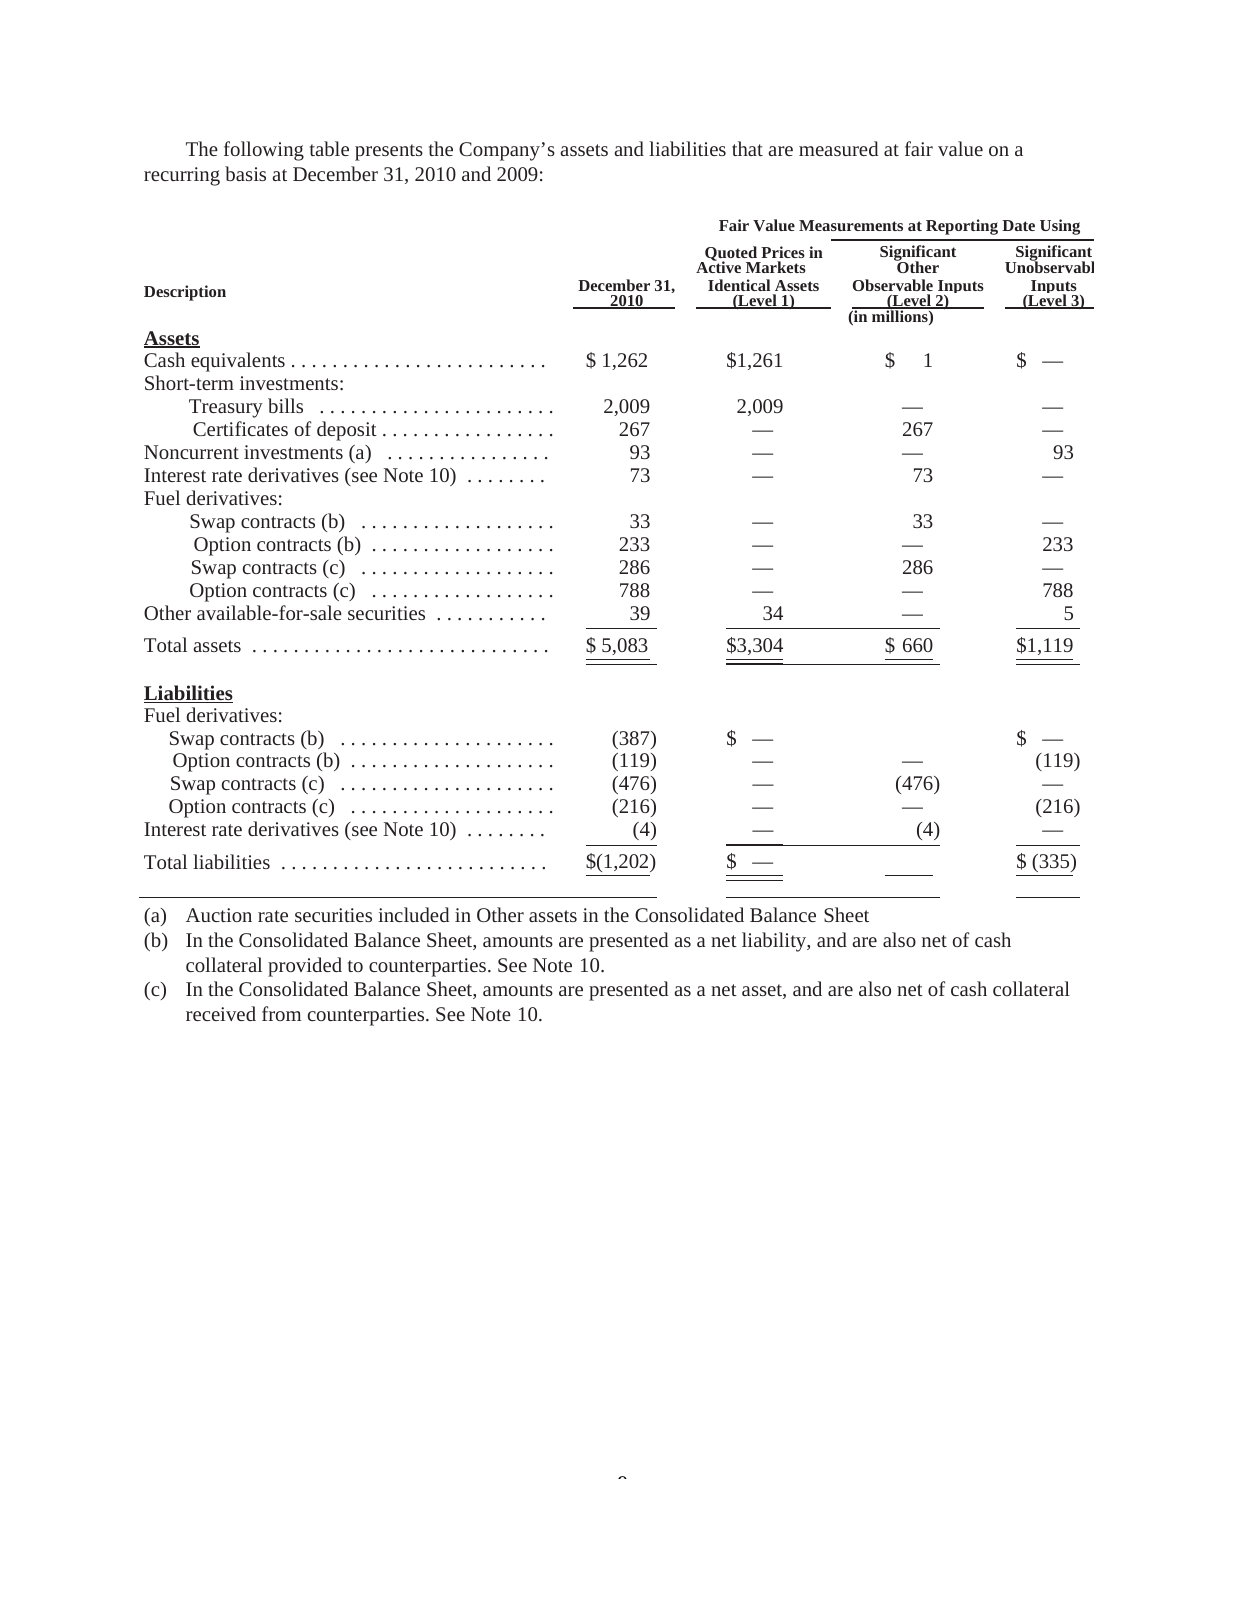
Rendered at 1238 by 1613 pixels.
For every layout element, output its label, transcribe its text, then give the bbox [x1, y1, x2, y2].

list In the Consolidated Balance Sheet, amounts are presented as a net liability, and are also net of cash collateral provided to counterparties. See Note 10. [144, 928, 1014, 977]
list Auction rate securities included in Other assets in the Consolidated Balance Sheet [144, 903, 1104, 927]
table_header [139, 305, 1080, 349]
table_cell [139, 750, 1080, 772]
list In the Consolidated Balance Sheet, amounts are presented as a net asset, and are also net of cash collateral received from counterparties. See Note 10. [144, 977, 1072, 1026]
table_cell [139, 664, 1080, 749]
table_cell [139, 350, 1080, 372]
text Description [144, 282, 1104, 301]
text The following table presents the Company’s assets and liabilities that are measured at fair value on a recurring basis at December 31, 2010 and 2009: [144, 137, 1026, 186]
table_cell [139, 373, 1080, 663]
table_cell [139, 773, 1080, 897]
